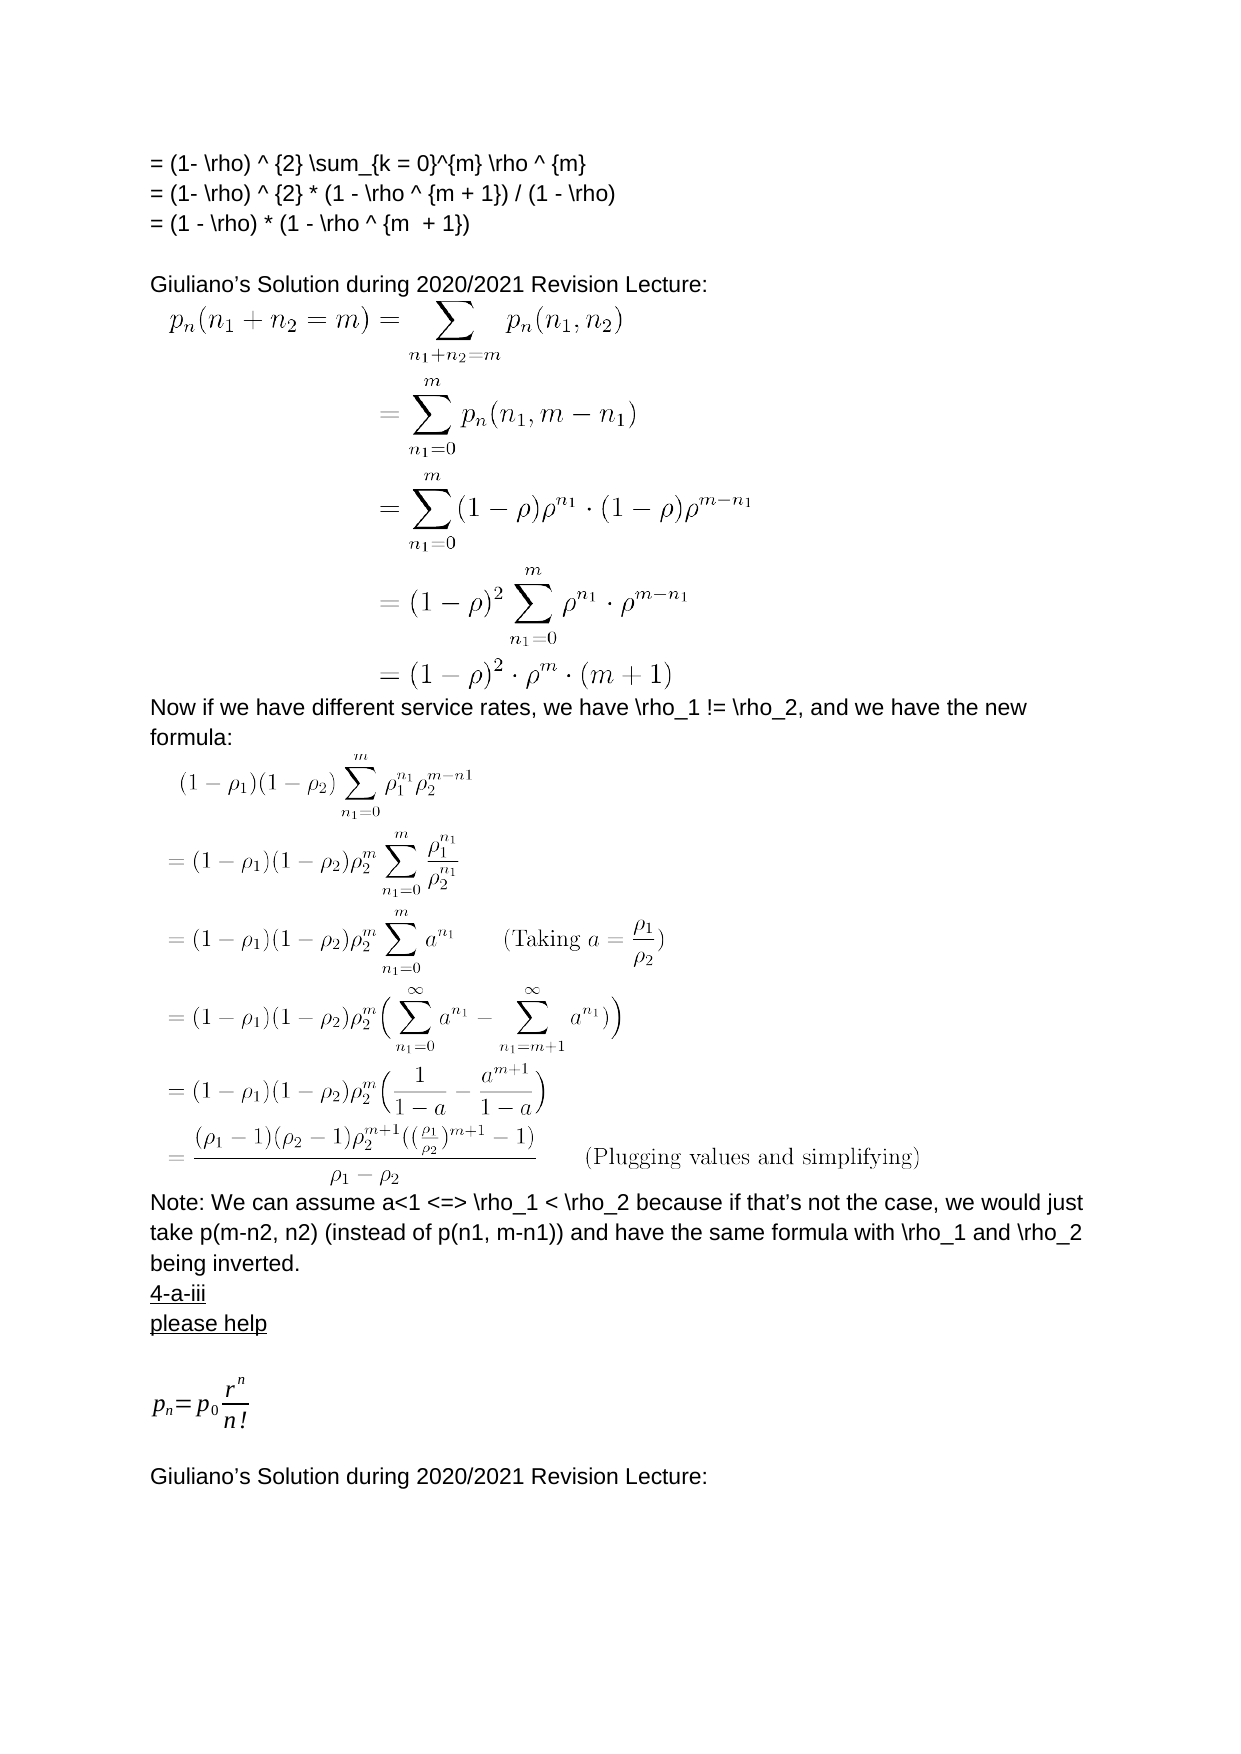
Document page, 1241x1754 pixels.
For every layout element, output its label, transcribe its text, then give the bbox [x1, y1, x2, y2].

text 4-a-iii [150, 1280, 1090, 1306]
text = (1- \rho) ^ {2} * (1 - \rho ^ {m + 1}) / (1 - \rho) [150, 180, 1090, 207]
text = (1- \rho) ^ {2} \sum_{k = 0}^{m} \rho ^ {m} [150, 150, 1090, 176]
text Note: We can assume a<1 <=> \rho_1 < \rho_2 because if that’s not the case, we would just take p(m-n2, n2) (instead of p(n1, m-n1)) and have the same formula with \rho_1 and \rho_2 being inverted. [150, 1189, 1090, 1276]
text = (1 - \rho) * (1 - \rho ^ {m + 1}) [150, 210, 1090, 237]
text Giuliano’s Solution during 2020/2021 Revision Lecture: [150, 1463, 1090, 1489]
text Now if we have different service rates, we have \rho_1 != \rho_2, and we have the new formula: [150, 694, 1090, 750]
text Giuliano’s Solution during 2020/2021 Revision Lecture: [150, 271, 1090, 297]
text please help [150, 1310, 1090, 1336]
